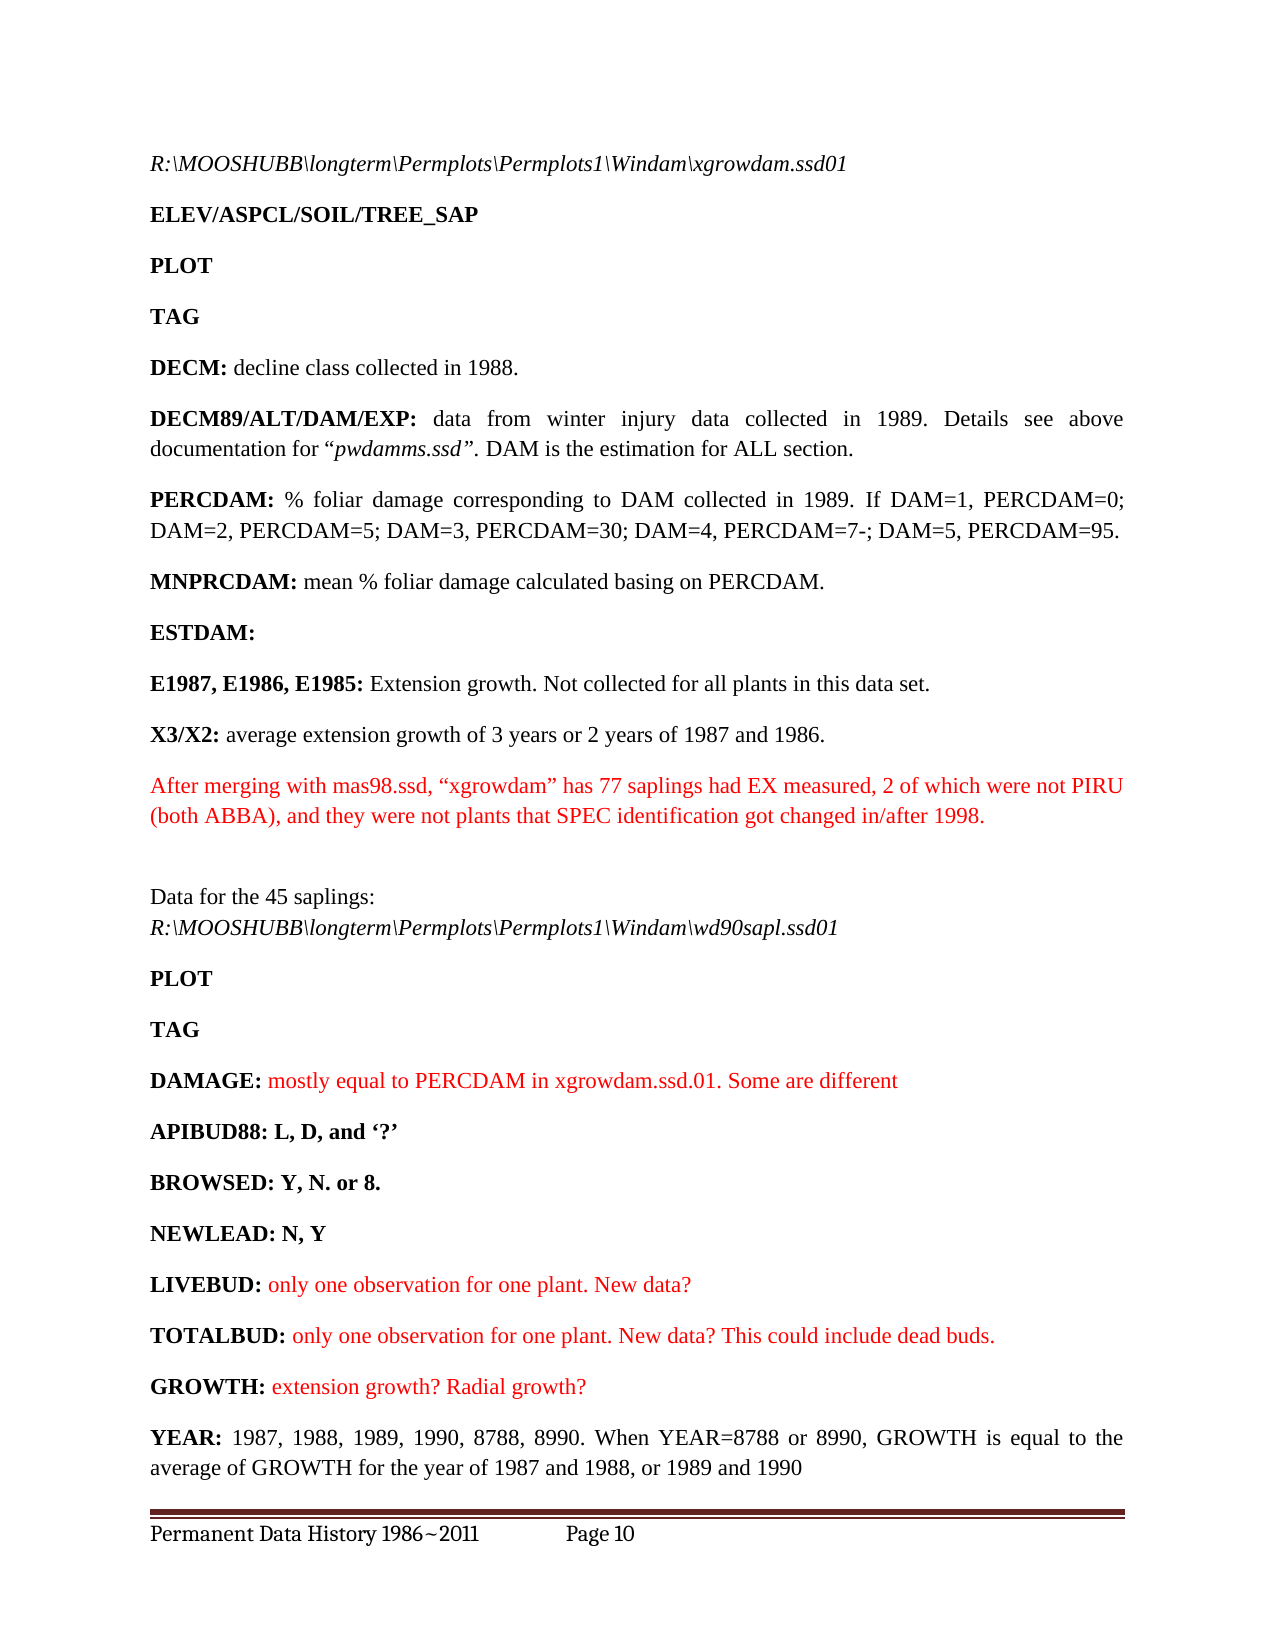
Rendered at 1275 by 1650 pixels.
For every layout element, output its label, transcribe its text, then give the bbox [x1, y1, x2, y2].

text DECM89/ALT/DAM/EXP: data from winter injury data collected in 1989. Details see above documentation for “pwdamms.ssd”. DAM is the estimation for ALL section. [150, 405, 1125, 462]
text PLOT [150, 252, 1125, 278]
text TOTALBUD: only one observation for one plant. New data? This could include dead buds. [150, 1322, 1125, 1348]
text YEAR: 1987, 1988, 1989, 1990, 8788, 8990. When YEAR=8788 or 8990, GROWTH is equal to the average of GROWTH for the year of 1987 and 1988, or 1989 and 1990 [150, 1424, 1125, 1481]
text TAG [150, 303, 1125, 329]
text E1987, E1986, E1985: Extension growth. Not collected for all plants in this data set. [150, 670, 1125, 696]
text PLOT [150, 964, 1125, 991]
text R:\MOOSHUBB\longterm\Permplots\Permplots1\Windam\wd90sapl.ssd01 [150, 913, 1125, 940]
text After merging with mas98.ssd, “xgrowdam” has 77 saplings had EX measured, 2 of which were not PIRU (both ABBA), and they were not plants that SPEC identification got changed in/after 1998. [150, 772, 1125, 828]
text MNPRCDAM: mean % foliar damage calculated basing on PERCDAM. [150, 568, 1125, 594]
text LIVEBUD: only one observation for one plant. New data? [150, 1271, 1125, 1297]
text DECM: decline class collected in 1988. [150, 354, 1125, 381]
text GROWTH: extension growth? Radial growth? [150, 1373, 1125, 1399]
text ELEV/ASPCL/SOIL/TREE_SAP [150, 201, 1125, 227]
text NEWLEAD: N, Y [150, 1220, 1125, 1246]
text BROWSED: Y, N. or 8. [150, 1169, 1125, 1195]
text R:\MOOSHUBB\longterm\Permplots\Permplots1\Windam\xgrowdam.ssd01 [150, 150, 1125, 176]
text X3/X2: average extension growth of 3 years or 2 years of 1987 and 1986. [150, 721, 1125, 747]
text APIBUD88: L, D, and ‘?’ [150, 1118, 1125, 1144]
text TAG [150, 1016, 1125, 1042]
text Data for the 45 saplings: [150, 883, 1125, 910]
text DAMAGE: mostly equal to PERCDAM in xgrowdam.ssd.01. Some are different [150, 1067, 1125, 1093]
text PERCDAM: % foliar damage corresponding to DAM collected in 1989. If DAM=1, PERCDAM=0; DAM=2, PERCDAM=5; DAM=3, PERCDAM=30; DAM=4, PERCDAM=7-; DAM=5, PERCDAM=95. [150, 486, 1125, 543]
text ESTDAM: [150, 619, 1125, 645]
